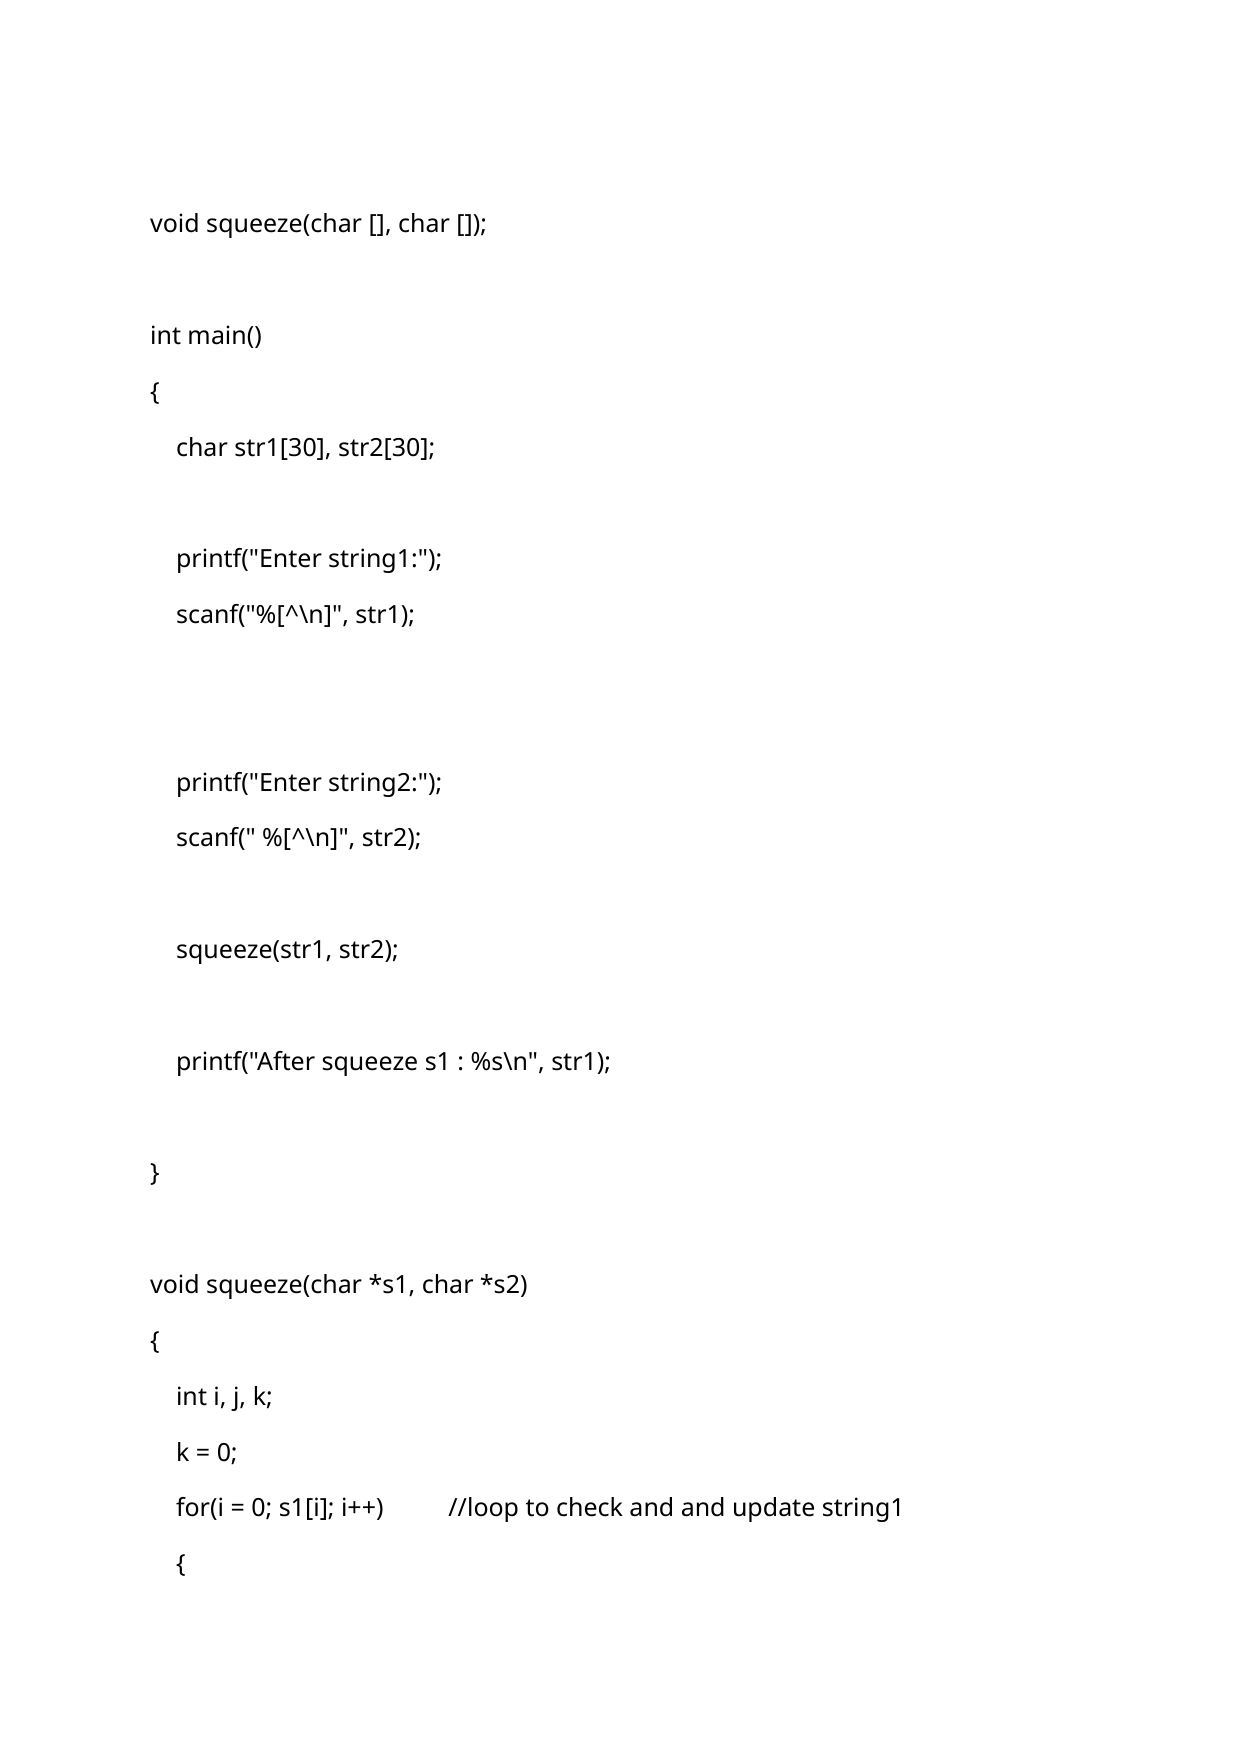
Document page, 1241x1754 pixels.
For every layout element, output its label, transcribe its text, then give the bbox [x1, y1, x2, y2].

text char str1[30], str2[30]; [150, 429, 1090, 463]
text squeeze(str1, str2); [150, 932, 1090, 966]
text { [150, 373, 1090, 407]
text void squeeze(char [], char []); [150, 206, 1090, 240]
text printf("Enter string1:"); [150, 541, 1090, 575]
text { [150, 1546, 1090, 1580]
text } [150, 1155, 1090, 1189]
text for(i = 0; s1[i]; i++) //loop to check and and update string1 [150, 1490, 1090, 1524]
text scanf("%[^\n]", str1); [150, 597, 1090, 631]
text k = 0; [150, 1434, 1090, 1468]
text void squeeze(char *s1, char *s2) [150, 1267, 1090, 1301]
text { [150, 1322, 1090, 1357]
text scanf(" %[^\n]", str2); [150, 820, 1090, 854]
text printf("After squeeze s1 : %s\n", str1); [150, 1043, 1090, 1077]
text printf("Enter string2:"); [150, 764, 1090, 798]
text int main() [150, 317, 1090, 352]
text int i, j, k; [150, 1378, 1090, 1412]
